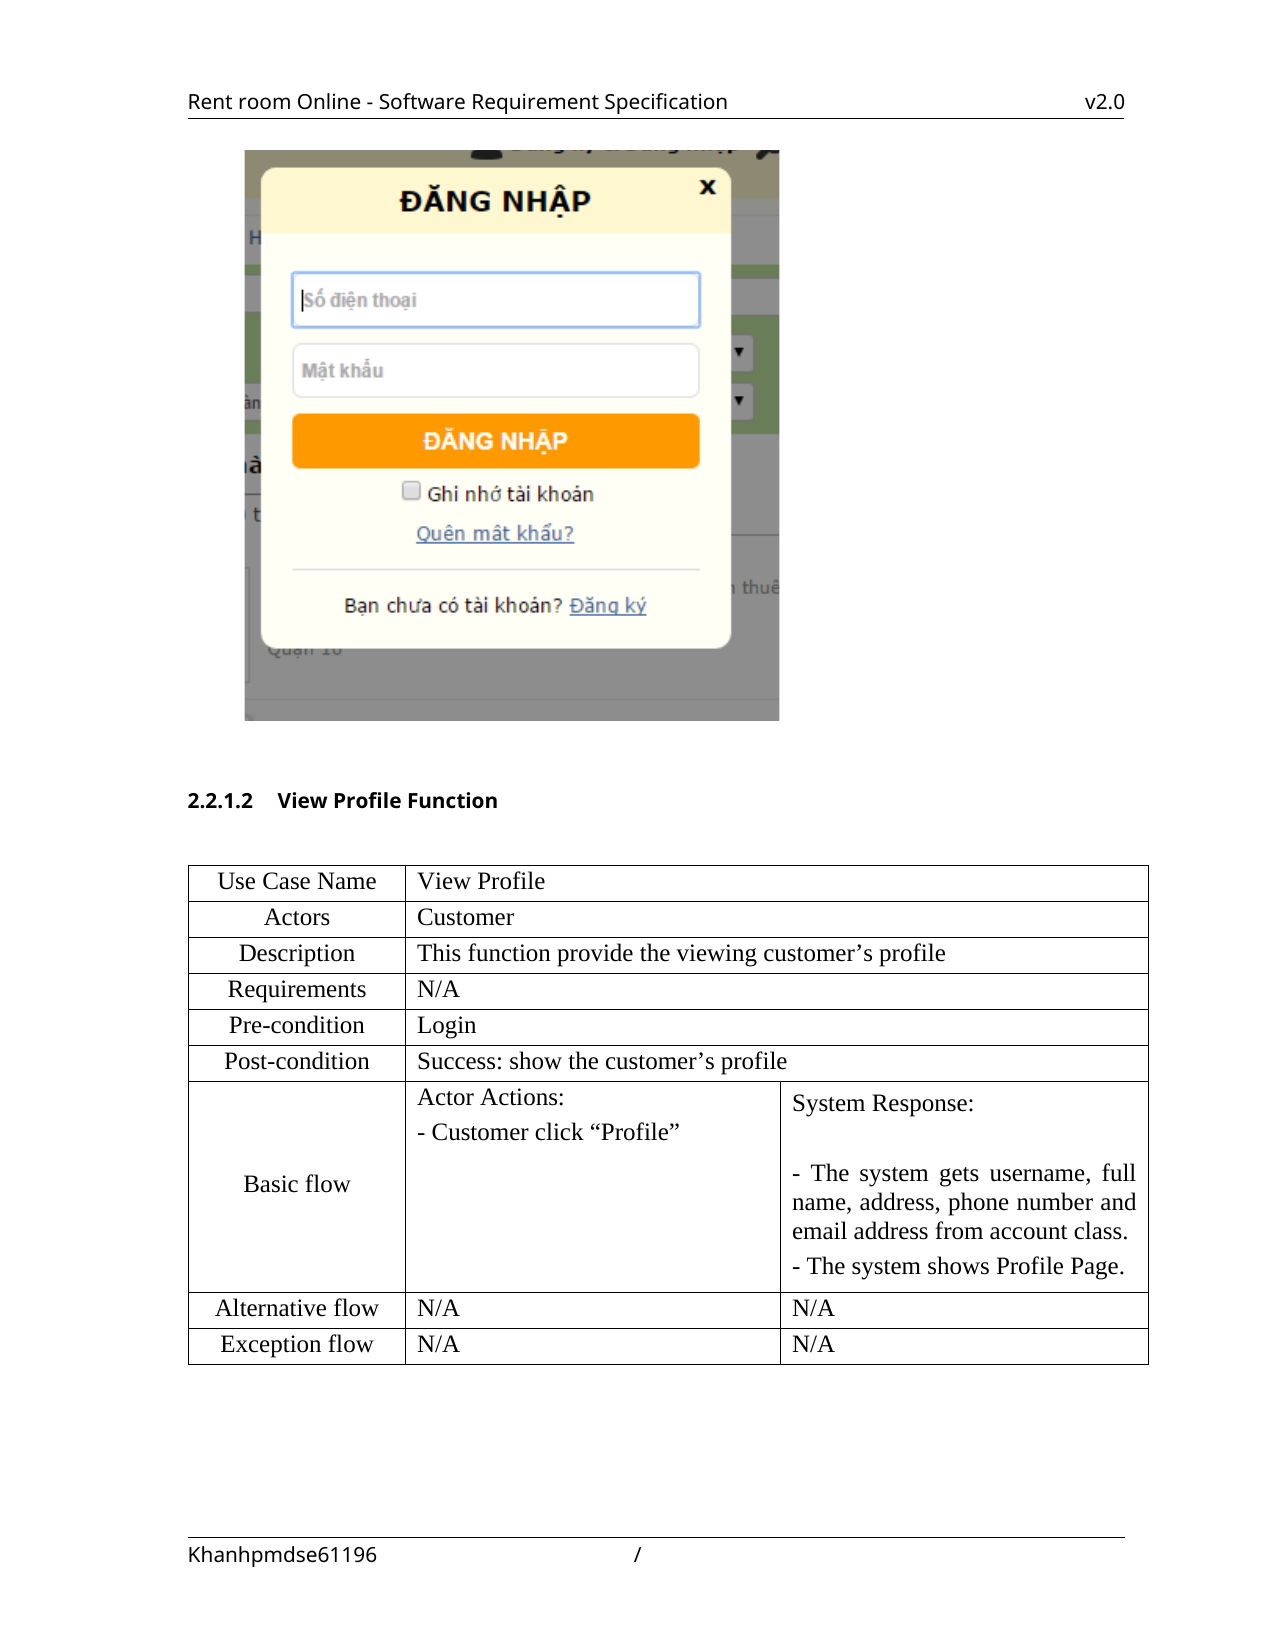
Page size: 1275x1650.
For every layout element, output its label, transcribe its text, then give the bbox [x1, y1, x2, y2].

picture [244, 150, 780, 721]
table_cell Alternative flow [189, 1293, 405, 1328]
table_cell N/A [406, 974, 1148, 1009]
table_cell This function provide the viewing customer’s profile [406, 938, 1148, 973]
table_cell Exception flow [189, 1329, 405, 1364]
table_cell N/A [781, 1329, 1148, 1364]
table_cell Post-condition [189, 1046, 405, 1081]
table_header View Profile [406, 866, 1148, 901]
table_cell Requirements [189, 974, 405, 1009]
table_cell N/A [781, 1293, 1148, 1328]
table_cell N/A [406, 1329, 780, 1364]
table_cell N/A [406, 1293, 780, 1328]
table_cell Actors [189, 902, 405, 937]
subtitle View Profile Function [187, 786, 1125, 815]
table_cell Description [189, 938, 405, 973]
table_cell Basic flow [189, 1082, 405, 1292]
table_cell Login [406, 1010, 1148, 1045]
table_cell Actor Actions: - Customer click “Profile” [406, 1082, 780, 1292]
table_cell System Response: - The system gets username, full name, address, phone number and email address from account class. - The system shows Profile Page. [781, 1082, 1148, 1292]
table_cell Pre-condition [189, 1010, 405, 1045]
table_header Use Case Name [189, 866, 405, 901]
table_cell Customer [406, 902, 1148, 937]
table_cell Success: show the customer’s profile [406, 1046, 1148, 1081]
